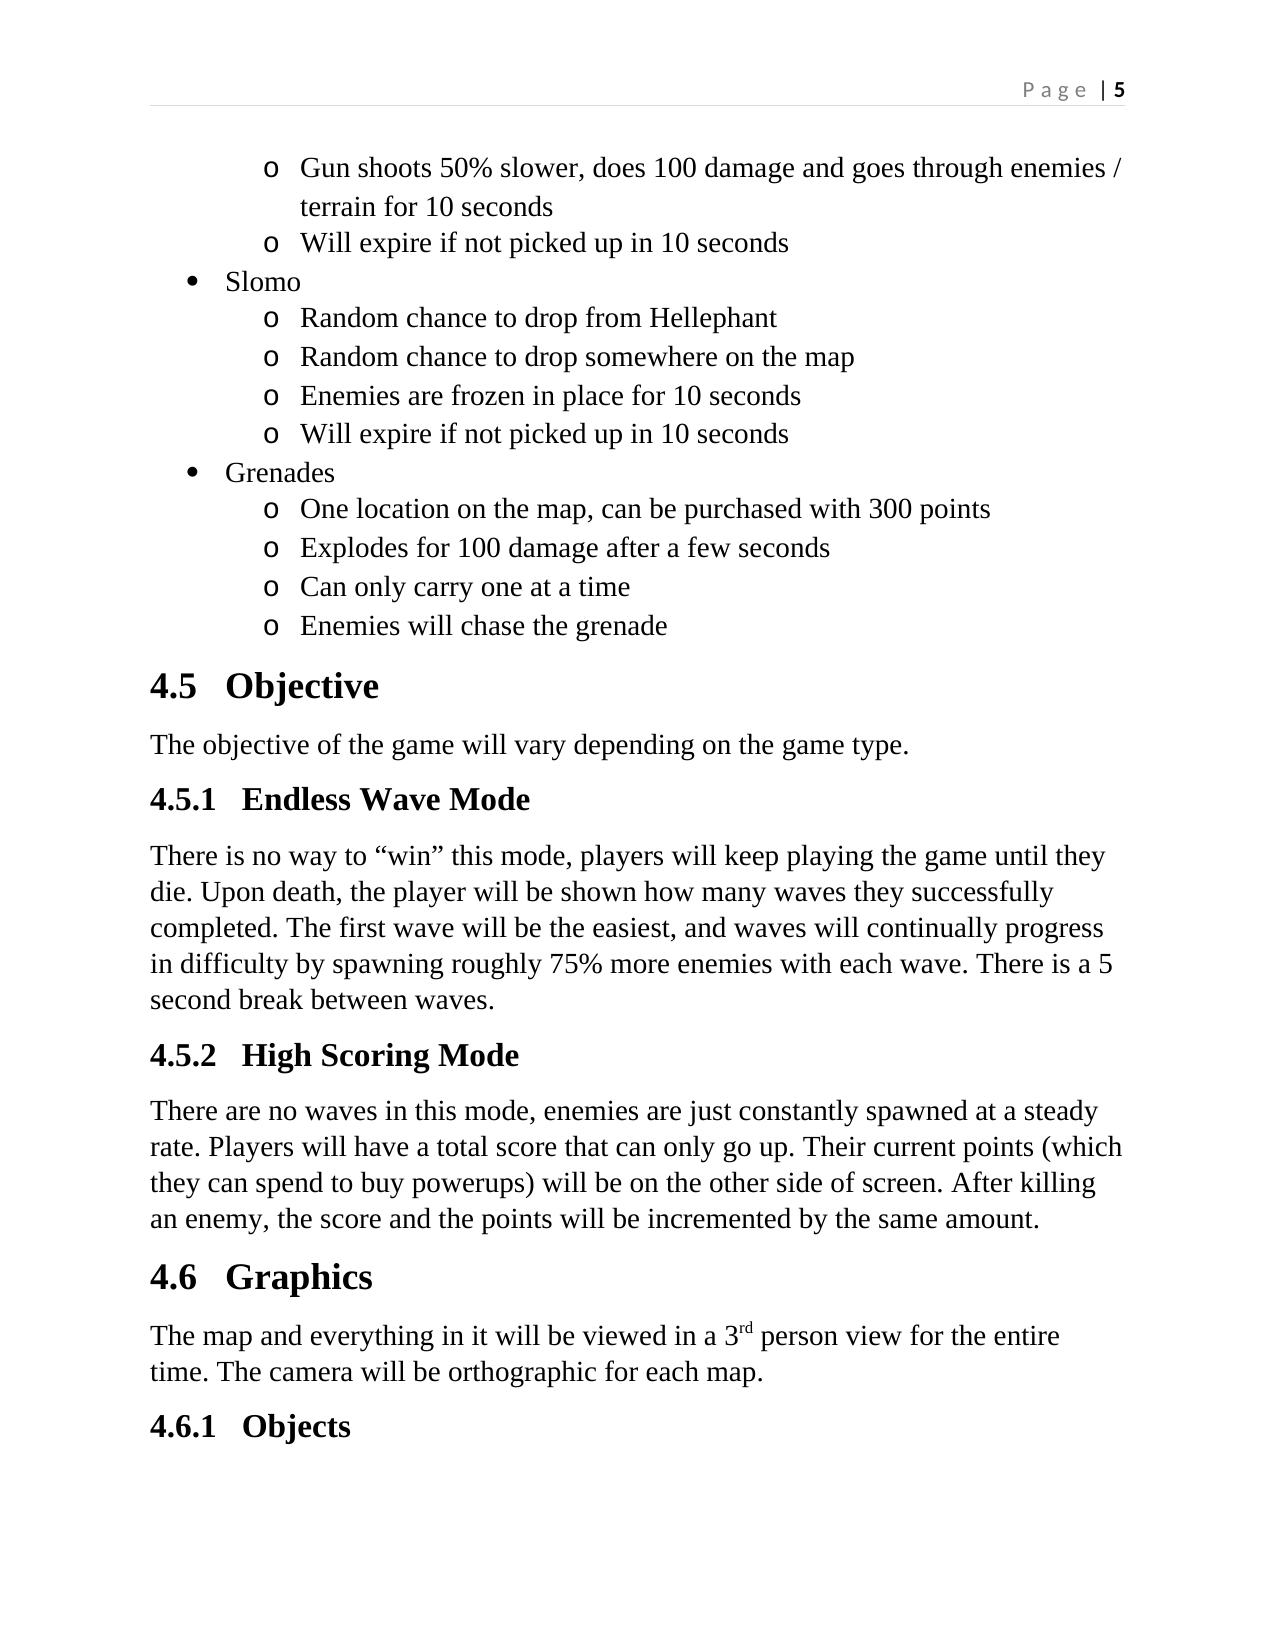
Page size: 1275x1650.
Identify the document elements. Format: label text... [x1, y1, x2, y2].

text 4.5 Objective [150, 664, 1125, 707]
text 4.5.1 Endless Wave Mode [150, 780, 1125, 818]
list Enemies will chase the grenade [262, 608, 1125, 644]
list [262, 225, 1125, 261]
list Grenades [187, 455, 1125, 489]
text 4.5.2 High Scoring Mode [150, 1035, 1125, 1073]
text 4.6.1 Objects [150, 1407, 1125, 1445]
text The map and everything in it will be viewed in a 3rd person view for the entire time. The camera will be orthographic for each map. [150, 1318, 1125, 1387]
list One location on the map, can be purchased with 300 points [262, 492, 1125, 528]
list Random chance to drop somewhere on the map [262, 339, 1125, 375]
text 4.6 Graphics [150, 1254, 1125, 1297]
text The objective of the game will vary depending on the game type. [150, 727, 1125, 760]
text There are no waves in this mode, enemies are just constantly spawned at a steady rate. Players will have a total score that can only go up. Their current points (which they can spend to buy powerups) will be on the other side of screen. After killing an enemy, the score and the points will be incremented by the same amount. [150, 1093, 1125, 1235]
text There is no way to “win” this mode, players will keep playing the game until they die. Upon death, the player will be shown how many waves they successfully completed. The first wave will be the easiest, and waves will continually progress in difficulty by spawning roughly 75% more enemies with each wave. There is a 5 second break between waves. [150, 838, 1125, 1016]
list Gun shoots 50% slower, does 100 damage and goes through enemies / terrain for 10 seconds [262, 150, 1125, 222]
list Explodes for 100 damage after a few seconds [262, 530, 1125, 566]
list Random chance to drop from Hellephant [262, 300, 1125, 336]
list Enemies are frozen in place for 10 seconds [262, 378, 1125, 414]
list Will expire if not picked up in 10 seconds [262, 416, 1125, 452]
list Slomo [187, 264, 1125, 297]
list Can only carry one at a time [262, 569, 1125, 605]
